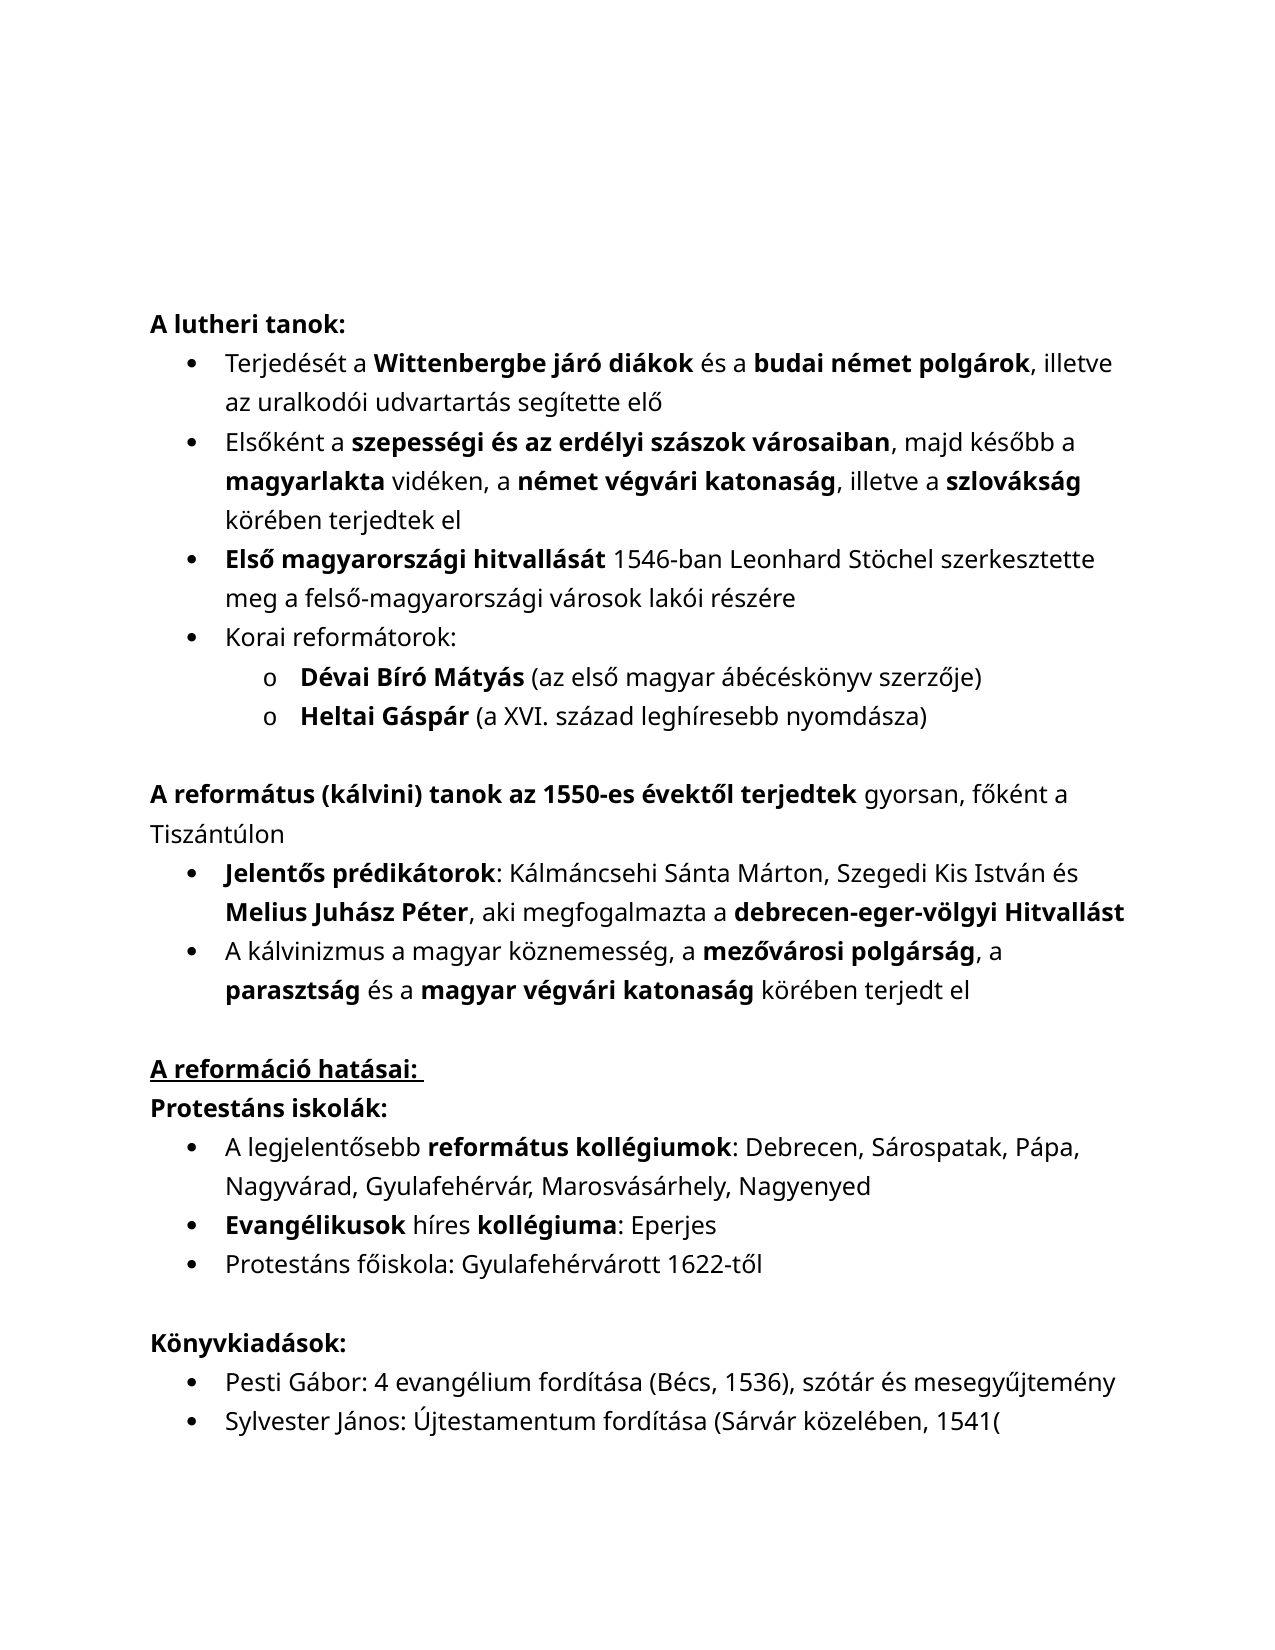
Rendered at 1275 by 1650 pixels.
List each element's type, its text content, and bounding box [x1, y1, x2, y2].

list Pesti Gábor: 4 evangélium fordítása (Bécs, 1536), szótár és mesegyűjtemény [187, 1364, 1125, 1399]
list Evangélikusok híres kollégiuma: Eperjes [187, 1208, 1125, 1242]
list Terjedését a Wittenbergbe járó diákok és a budai német polgárok, illetve az uralkodói udvartartás segítette elő [187, 346, 1125, 419]
text Protestáns iskolák: [150, 1090, 1125, 1124]
list Heltai Gáspár (a XVI. század leghíresebb nyomdásza) [262, 698, 1125, 733]
list Jelentős prédikátorok: Kálmáncsehi Sánta Márton, Szegedi Kis István és Melius Juhász Péter, aki megfogalmazta a debrecen-eger-völgyi Hitvallást [187, 855, 1125, 929]
list Első magyarországi hitvallását 1546-ban Leonhard Stöchel szerkesztette meg a felső-magyarországi városok lakói részére [187, 542, 1125, 615]
list Protestáns főiskola: Gyulafehérvárott 1622-től [187, 1247, 1125, 1281]
list A legjelentősebb református kollégiumok: Debrecen, Sárospatak, Pápa, Nagyvárad, Gyulafehérvár, Marosvásárhely, Nagyenyed [187, 1129, 1125, 1203]
list Korai reformátorok: [187, 620, 1125, 654]
text A reformáció hatásai: [150, 1051, 1125, 1085]
text A lutheri tanok: [150, 307, 1125, 341]
list Sylvester János: Újtestamentum fordítása (Sárvár közelében, 1541( [187, 1404, 1125, 1438]
list Dévai Bíró Mátyás (az első magyar ábécéskönyv szerzője) [262, 659, 1125, 693]
list A kálvinizmus a magyar köznemesség, a mezővárosi polgárság, a parasztság és a magyar végvári katonaság körében terjedt el [187, 934, 1125, 1007]
text A református (kálvini) tanok az 1550-es évektől terjedtek gyorsan, főként a Tiszántúlon [150, 777, 1125, 850]
list Elsőként a szepességi és az erdélyi szászok városaiban, majd később a magyarlakta vidéken, a német végvári katonaság, illetve a szlovákság körében terjedtek el [187, 424, 1125, 537]
text Könyvkiadások: [150, 1325, 1125, 1359]
